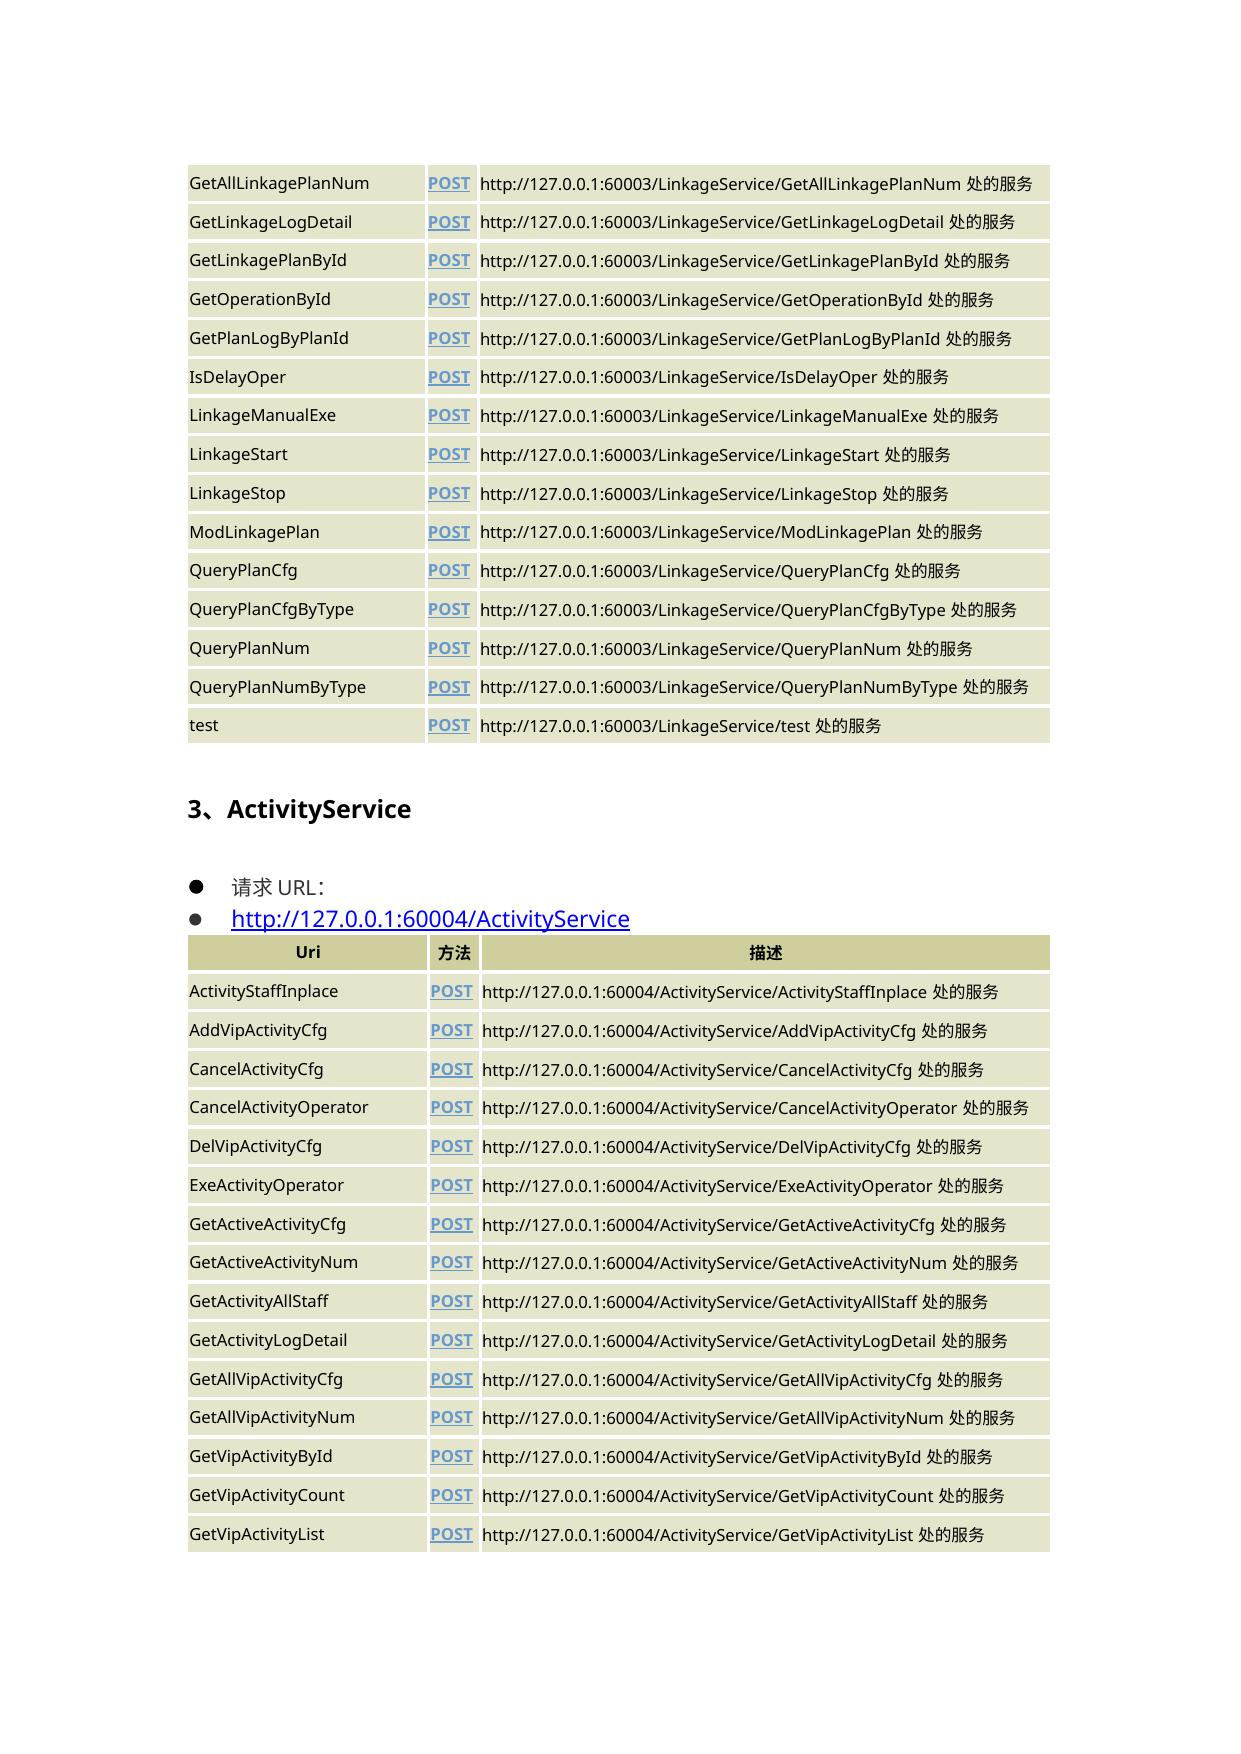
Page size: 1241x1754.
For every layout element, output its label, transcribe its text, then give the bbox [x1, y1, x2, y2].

table_cell POST [430, 1439, 479, 1474]
table_cell http://127.0.0.1:60004/ActivityService/GetActiveActivityNum 处的服务 [482, 1245, 1050, 1280]
list http://127.0.0.1:60004/ActivityService [187, 902, 1053, 935]
table_cell http://127.0.0.1:60004/ActivityService/AddVipActivityCfg 处的服务 [482, 1012, 1050, 1048]
table_cell GetAllVipActivityCfg [188, 1361, 427, 1397]
table_header 方法 [430, 935, 479, 970]
table_cell http://127.0.0.1:60003/LinkageService/ModLinkagePlan 处的服务 [480, 514, 1050, 549]
table_cell http://127.0.0.1:60004/ActivityService/CancelActivityCfg 处的服务 [482, 1051, 1050, 1087]
table_cell POST [430, 1051, 479, 1087]
table_cell POST [428, 243, 477, 278]
table_cell http://127.0.0.1:60004/ActivityService/GetAllVipActivityCfg 处的服务 [482, 1361, 1050, 1397]
table_cell POST [430, 1245, 479, 1280]
table_cell POST [428, 436, 477, 472]
table_cell GetLinkagePlanById [188, 243, 425, 278]
table_cell POST [430, 1361, 479, 1397]
table_cell POST [430, 1129, 479, 1164]
table_cell GetOperationById [188, 281, 425, 317]
table_cell http://127.0.0.1:60004/ActivityService/ActivityStaffInplace 处的服务 [482, 974, 1050, 1009]
table_cell CancelActivityCfg [188, 1051, 427, 1087]
table_cell LinkageManualExe [188, 398, 425, 433]
table_cell http://127.0.0.1:60003/LinkageService/LinkageStart 处的服务 [480, 436, 1050, 472]
table_cell POST [428, 553, 477, 588]
table_cell GetActivityAllStaff [188, 1284, 427, 1319]
table_cell ExeActivityOperator [188, 1167, 427, 1203]
table_cell QueryPlanNumByType [188, 669, 425, 704]
table_cell http://127.0.0.1:60004/ActivityService/GetActivityAllStaff 处的服务 [482, 1284, 1050, 1319]
table_cell http://127.0.0.1:60003/LinkageService/LinkageStop 处的服务 [480, 475, 1050, 511]
table_cell http://127.0.0.1:60003/LinkageService/GetPlanLogByPlanId 处的服务 [480, 320, 1050, 356]
table_cell POST [428, 630, 477, 666]
table_cell POST [428, 514, 477, 549]
table_cell ModLinkagePlan [188, 514, 425, 549]
table_cell POST [428, 475, 477, 511]
table_cell QueryPlanCfgByType [188, 591, 425, 627]
table_cell POST [430, 1400, 479, 1435]
table_cell POST [428, 281, 477, 317]
table_cell GetVipActivityById [188, 1439, 427, 1474]
table_header 描述 [482, 935, 1050, 970]
table_cell http://127.0.0.1:60003/LinkageService/IsDelayOper 处的服务 [480, 359, 1050, 394]
table_cell IsDelayOper [188, 359, 425, 394]
table_cell POST [430, 1167, 479, 1203]
table_header Uri [188, 935, 427, 970]
table_cell http://127.0.0.1:60003/LinkageService/test 处的服务 [480, 708, 1050, 743]
table_cell http://127.0.0.1:60004/ActivityService/GetActivityLogDetail 处的服务 [482, 1322, 1050, 1358]
table_cell http://127.0.0.1:60004/ActivityService/GetAllVipActivityNum 处的服务 [482, 1400, 1050, 1435]
table_cell test [188, 708, 425, 743]
table_cell http://127.0.0.1:60004/ActivityService/GetVipActivityCount 处的服务 [482, 1477, 1050, 1513]
table_cell GetActiveActivityCfg [188, 1206, 427, 1242]
table_cell POST [428, 591, 477, 627]
list 请求URL： [187, 870, 1053, 902]
table_cell POST [428, 204, 477, 239]
text 3、ActivityService [187, 776, 1053, 841]
table_cell http://127.0.0.1:60003/LinkageService/QueryPlanNumByType 处的服务 [480, 669, 1050, 704]
table_cell http://127.0.0.1:60003/LinkageService/GetLinkageLogDetail 处的服务 [480, 204, 1050, 239]
table_cell POST [430, 1284, 479, 1319]
table_cell POST [430, 1516, 479, 1552]
table_cell POST [430, 1090, 479, 1125]
table_cell POST [430, 974, 479, 1009]
table_cell http://127.0.0.1:60003/LinkageService/QueryPlanCfg 处的服务 [480, 553, 1050, 588]
table_cell GetActiveActivityNum [188, 1245, 427, 1280]
table_cell ActivityStaffInplace [188, 974, 427, 1009]
table_cell AddVipActivityCfg [188, 1012, 427, 1048]
table_cell LinkageStop [188, 475, 425, 511]
table_cell CancelActivityOperator [188, 1090, 427, 1125]
table_cell POST [430, 1322, 479, 1358]
table_cell http://127.0.0.1:60003/LinkageService/GetLinkagePlanById 处的服务 [480, 243, 1050, 278]
table_cell http://127.0.0.1:60003/LinkageService/GetOperationById 处的服务 [480, 281, 1050, 317]
table_cell GetPlanLogByPlanId [188, 320, 425, 356]
table_cell http://127.0.0.1:60003/LinkageService/GetAllLinkagePlanNum 处的服务 [480, 165, 1050, 201]
table_cell http://127.0.0.1:60004/ActivityService/ExeActivityOperator 处的服务 [482, 1167, 1050, 1203]
table_cell POST [430, 1206, 479, 1242]
table_cell GetAllLinkagePlanNum [188, 165, 425, 201]
table_cell QueryPlanCfg [188, 553, 425, 588]
table_cell POST [428, 708, 477, 743]
table_cell http://127.0.0.1:60004/ActivityService/GetVipActivityById 处的服务 [482, 1439, 1050, 1474]
table_cell http://127.0.0.1:60003/LinkageService/LinkageManualExe 处的服务 [480, 398, 1050, 433]
table_cell POST [428, 165, 477, 201]
table_cell DelVipActivityCfg [188, 1129, 427, 1164]
table_cell POST [428, 359, 477, 394]
table_cell GetAllVipActivityNum [188, 1400, 427, 1435]
table_cell http://127.0.0.1:60004/ActivityService/GetVipActivityList 处的服务 [482, 1516, 1050, 1552]
table_cell http://127.0.0.1:60004/ActivityService/DelVipActivityCfg 处的服务 [482, 1129, 1050, 1164]
table_cell POST [428, 398, 477, 433]
table_cell POST [428, 320, 477, 356]
table_cell QueryPlanNum [188, 630, 425, 666]
table_cell http://127.0.0.1:60003/LinkageService/QueryPlanNum 处的服务 [480, 630, 1050, 666]
table_cell GetLinkageLogDetail [188, 204, 425, 239]
table_cell http://127.0.0.1:60004/ActivityService/CancelActivityOperator 处的服务 [482, 1090, 1050, 1125]
table_cell LinkageStart [188, 436, 425, 472]
table_cell GetVipActivityCount [188, 1477, 427, 1513]
table_cell POST [428, 669, 477, 704]
table_cell GetVipActivityList [188, 1516, 427, 1552]
table_cell POST [430, 1477, 479, 1513]
table_cell GetActivityLogDetail [188, 1322, 427, 1358]
table_cell POST [430, 1012, 479, 1048]
table_cell http://127.0.0.1:60004/ActivityService/GetActiveActivityCfg 处的服务 [482, 1206, 1050, 1242]
table_cell http://127.0.0.1:60003/LinkageService/QueryPlanCfgByType 处的服务 [480, 591, 1050, 627]
